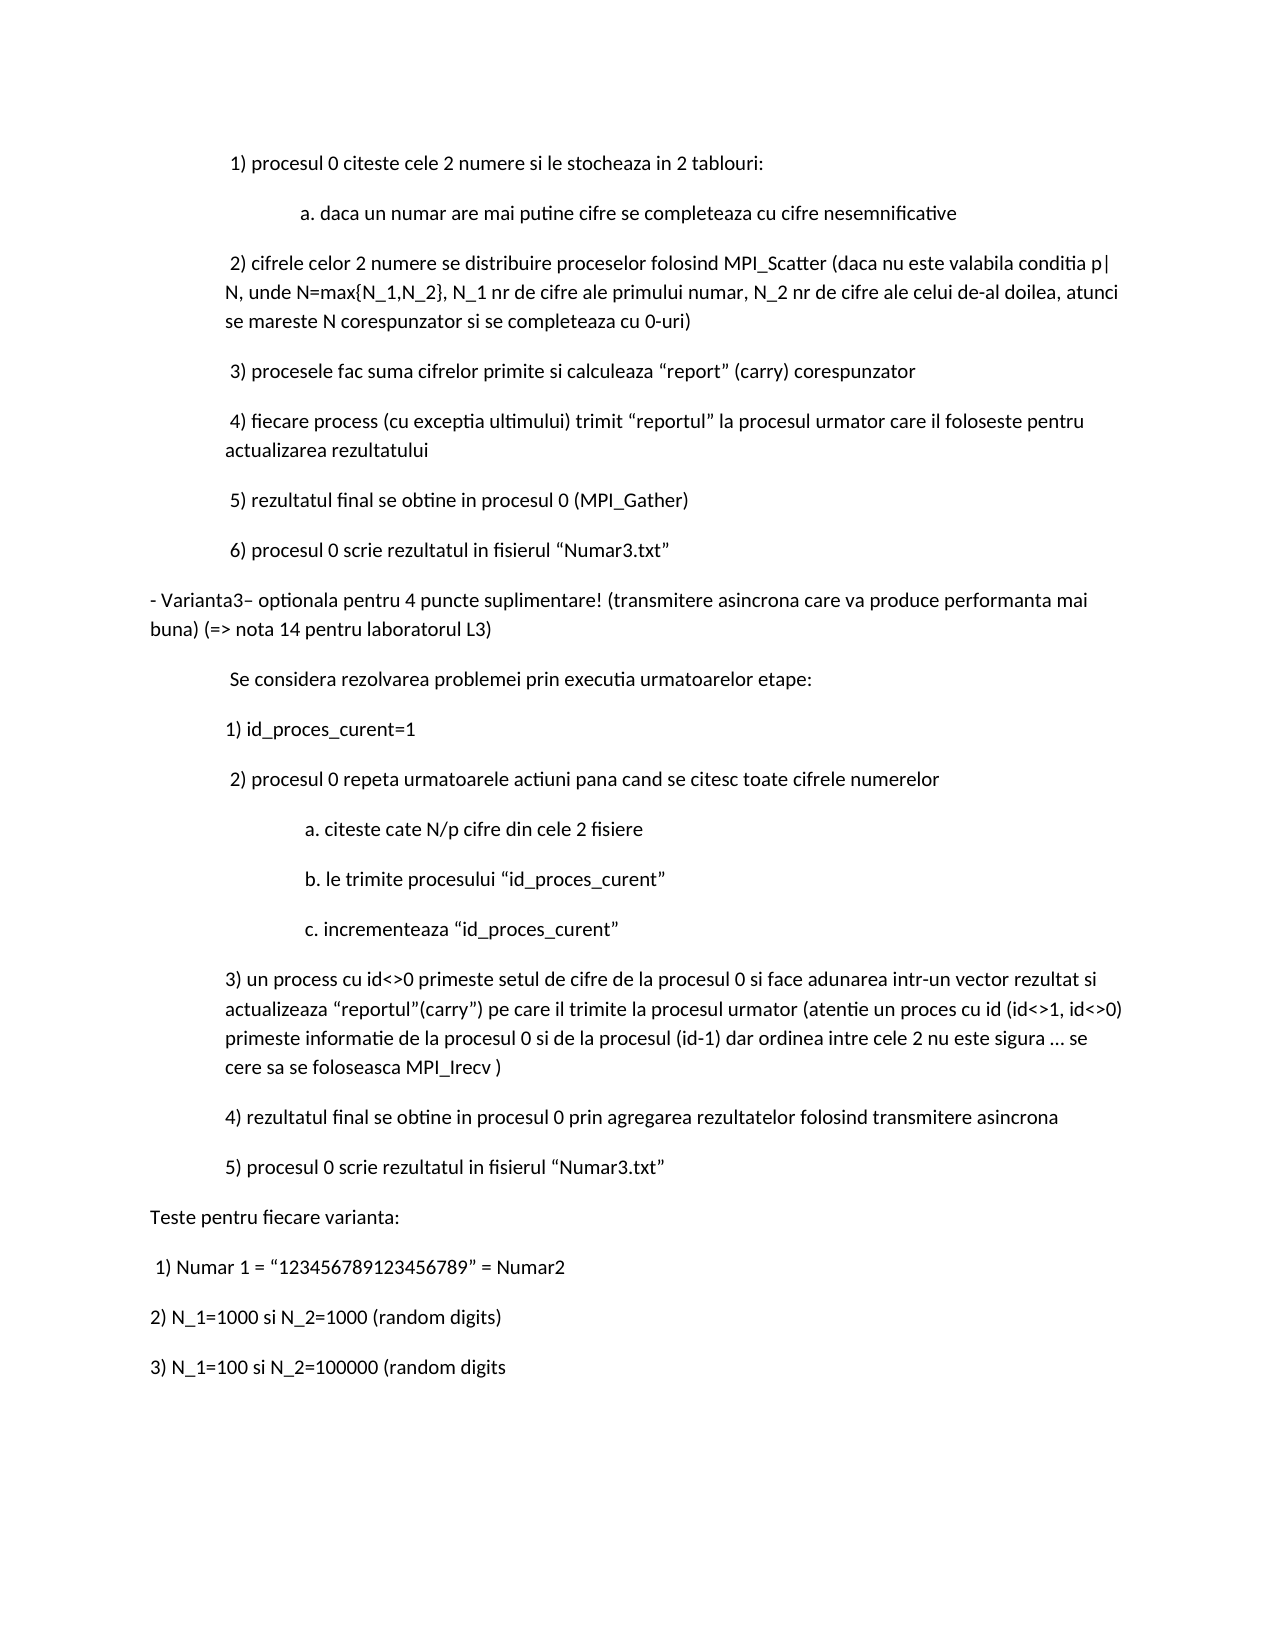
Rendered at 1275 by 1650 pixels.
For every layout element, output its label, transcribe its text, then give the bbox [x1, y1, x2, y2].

text 5) procesul 0 scrie rezultatul in fisierul “Numar3.txt” [225, 1154, 1125, 1179]
text Teste pentru fiecare varianta: [150, 1204, 1125, 1229]
text a. citeste cate N/p cifre din cele 2 fisiere [225, 817, 1125, 842]
text 3) procesele fac suma cifrelor primite si calculeaza “report” (carry) corespunzator [225, 358, 1125, 384]
text 3) un process cu id<>0 primeste setul de cifre de la procesul 0 si face adunarea intr-un vector rezultat si actualizeaza “reportul”(carry”) pe care il trimite la procesul urmator (atentie un proces cu id (id<>1, id<>0) primeste informatie de la procesul 0 si de la procesul (id-1) dar ordinea intre cele 2 nu este sigura … se cere sa se foloseasca MPI_Irecv ) [225, 967, 1125, 1079]
text a. daca un numar are mai putine cifre se completeaza cu cifre nesemnificative [225, 200, 1125, 225]
text 2) N_1=1000 si N_2=1000 (random digits) [150, 1304, 1125, 1329]
text 4) fiecare process (cu exceptia ultimului) trimit “reportul” la procesul urmator care il foloseste pentru actualizarea rezultatului [225, 408, 1125, 463]
text Se considera rezolvarea problemei prin executia urmatoarelor etape: [225, 667, 1125, 692]
text 4) rezultatul final se obtine in procesul 0 prin agregarea rezultatelor folosind transmitere asincrona [225, 1104, 1125, 1129]
text b. le trimite procesului “id_proces_curent” [225, 867, 1125, 892]
text 3) N_1=100 si N_2=100000 (random digits [150, 1354, 1125, 1379]
text - Varianta3– optionala pentru 4 puncte suplimentare! (transmitere asincrona care va produce performanta mai buna) (=> nota 14 pentru laboratorul L3) [150, 587, 1125, 642]
text 1) Numar 1 = “123456789123456789” = Numar2 [150, 1254, 1125, 1279]
text 1) id_proces_curent=1 [225, 717, 1125, 742]
text 1) procesul 0 citeste cele 2 numere si le stocheaza in 2 tablouri: [150, 150, 1125, 175]
text 6) procesul 0 scrie rezultatul in fisierul “Numar3.txt” [225, 537, 1125, 563]
text c. incrementeaza “id_proces_curent” [225, 917, 1125, 942]
text 5) rezultatul final se obtine in procesul 0 (MPI_Gather) [225, 487, 1125, 513]
text 2) cifrele celor 2 numere se distribuire proceselor folosind MPI_Scatter (daca nu este valabila conditia p|N, unde N=max{N_1,N_2}, N_1 nr de cifre ale primului numar, N_2 nr de cifre ale celui de-al doilea, atunci se mareste N corespunzator si se completeaza cu 0-uri) [225, 250, 1125, 334]
text 2) procesul 0 repeta urmatoarele actiuni pana cand se citesc toate cifrele numerelor [225, 767, 1125, 792]
